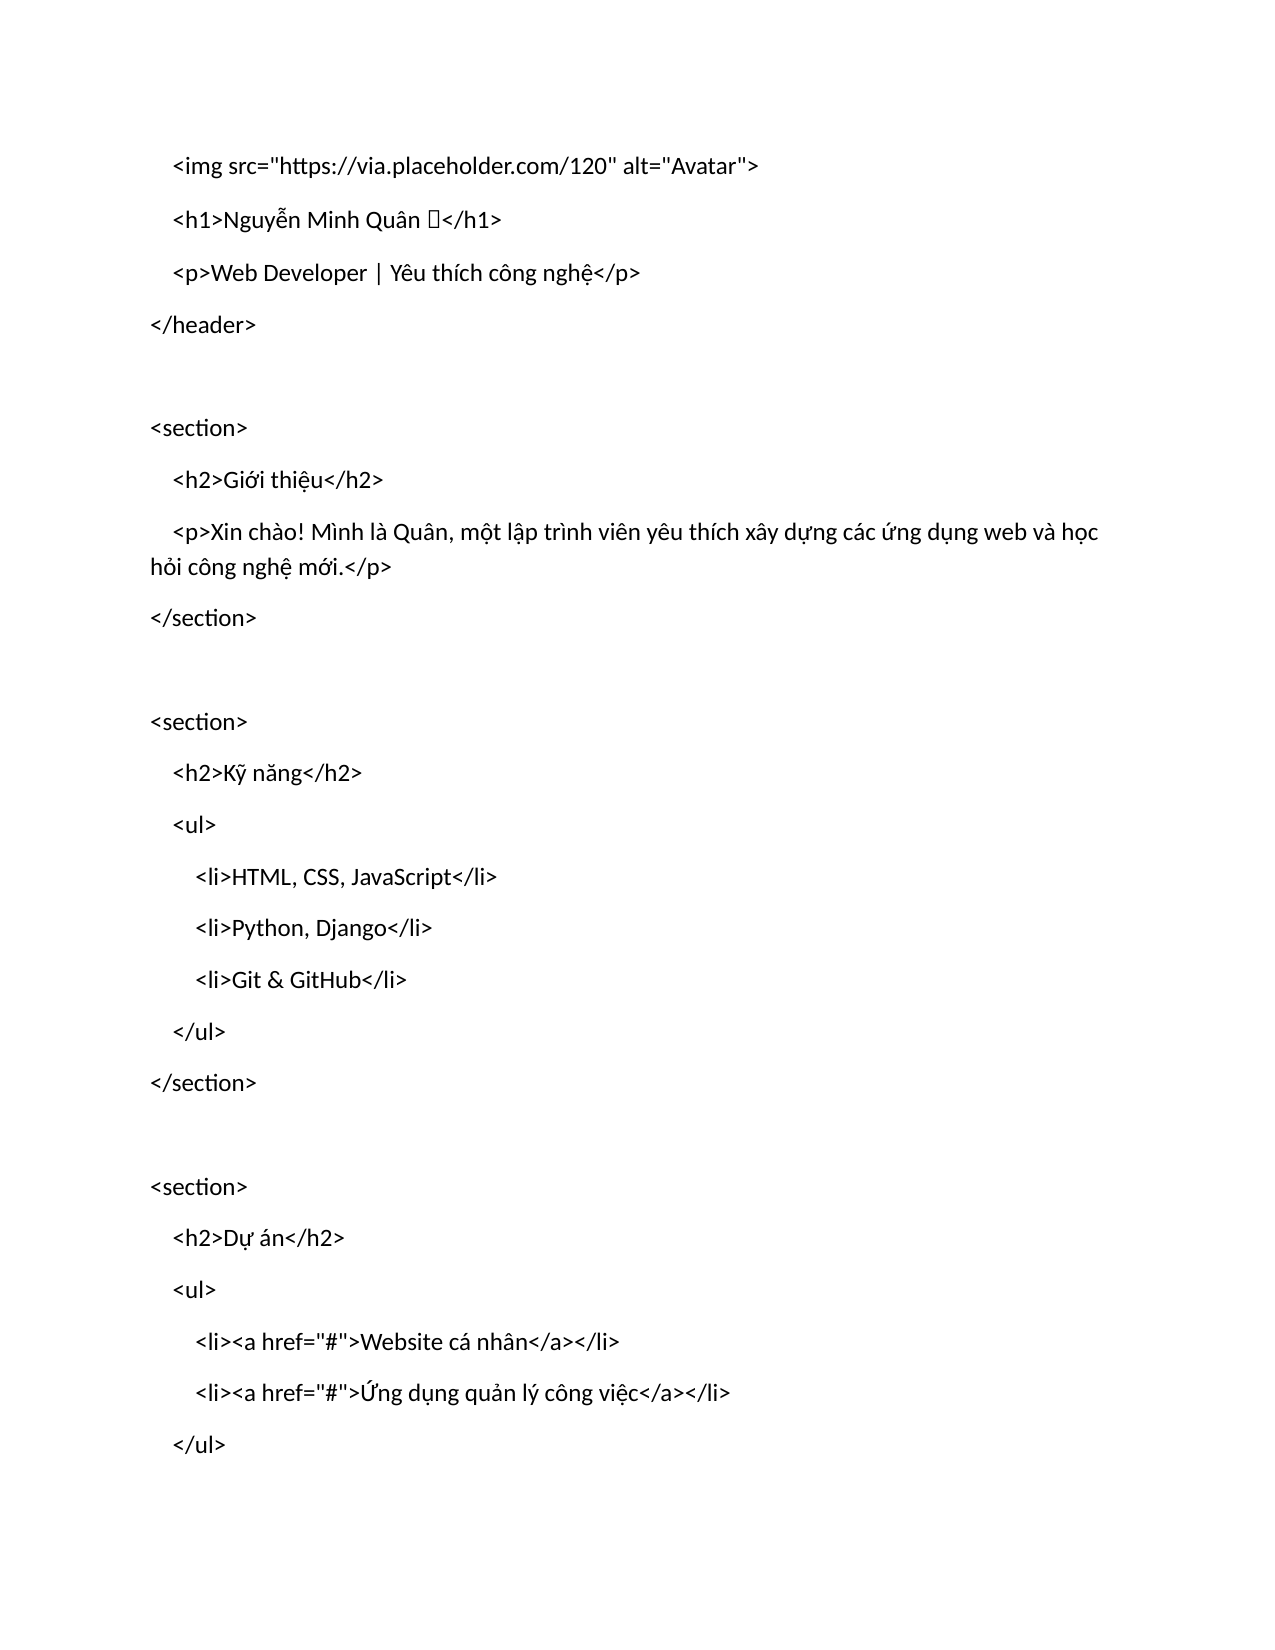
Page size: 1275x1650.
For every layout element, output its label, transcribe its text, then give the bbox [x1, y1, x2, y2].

text <section> [150, 1171, 1125, 1201]
text <img src="https://via.placeholder.com/120" alt="Avatar"> [150, 150, 1125, 181]
text <li>Python, Django</li> [150, 912, 1125, 943]
text <p>Xin chào! Mình là Quân, một lập trình viên yêu thích xây dựng các ứng dụng web và học hỏi công nghệ mới.</p> [150, 516, 1125, 581]
text </header> [150, 309, 1125, 340]
text <h2>Kỹ năng</h2> [150, 757, 1125, 788]
text <section> [150, 706, 1125, 736]
text <li><a href="#">Ứng dụng quản lý công việc</a></li> [150, 1377, 1125, 1408]
text <ul> [150, 809, 1125, 840]
text <section> [150, 412, 1125, 443]
text </ul> [150, 1429, 1125, 1460]
text <li>Git & GitHub</li> [150, 964, 1125, 995]
text <p>Web Developer | Yêu thích công nghệ</p> [150, 257, 1125, 288]
text <h2>Giới thiệu</h2> [150, 464, 1125, 495]
text </section> [150, 1067, 1125, 1098]
text <h1>Nguyễn Minh Quân 👋</h1> [150, 202, 1125, 236]
text </section> [150, 602, 1125, 633]
text <li>HTML, CSS, JavaScript</li> [150, 861, 1125, 891]
text <h2>Dự án</h2> [150, 1222, 1125, 1253]
text <ul> [150, 1274, 1125, 1305]
text <li><a href="#">Website cá nhân</a></li> [150, 1326, 1125, 1356]
text </ul> [150, 1016, 1125, 1046]
